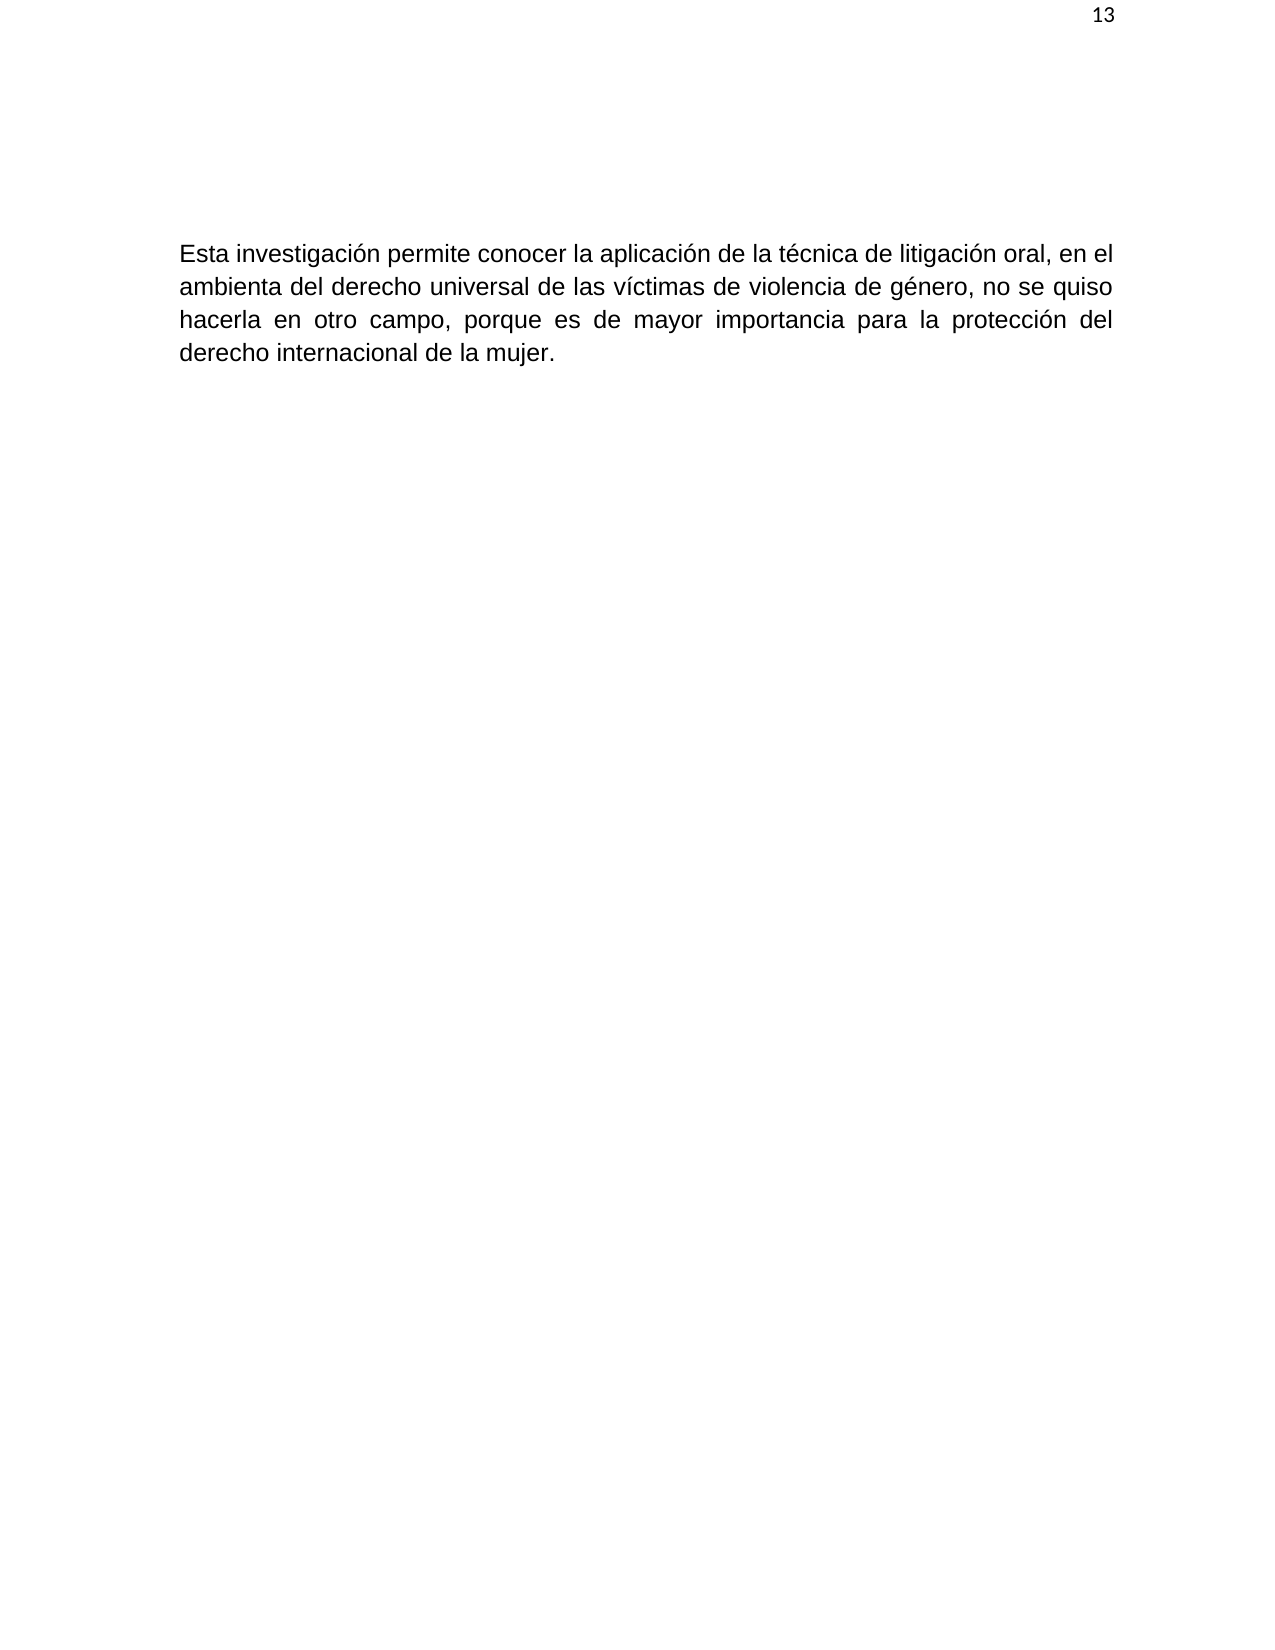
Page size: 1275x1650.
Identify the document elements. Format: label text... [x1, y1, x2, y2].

text Esta investigación permite conocer la aplicación de la técnica de litigación oral, en el ambienta del derecho universal de las víctimas de violencia de género, no se quiso hacerla en otro campo, porque es de mayor importancia para la protección del derecho internacional de la mujer. [179, 239, 1114, 366]
